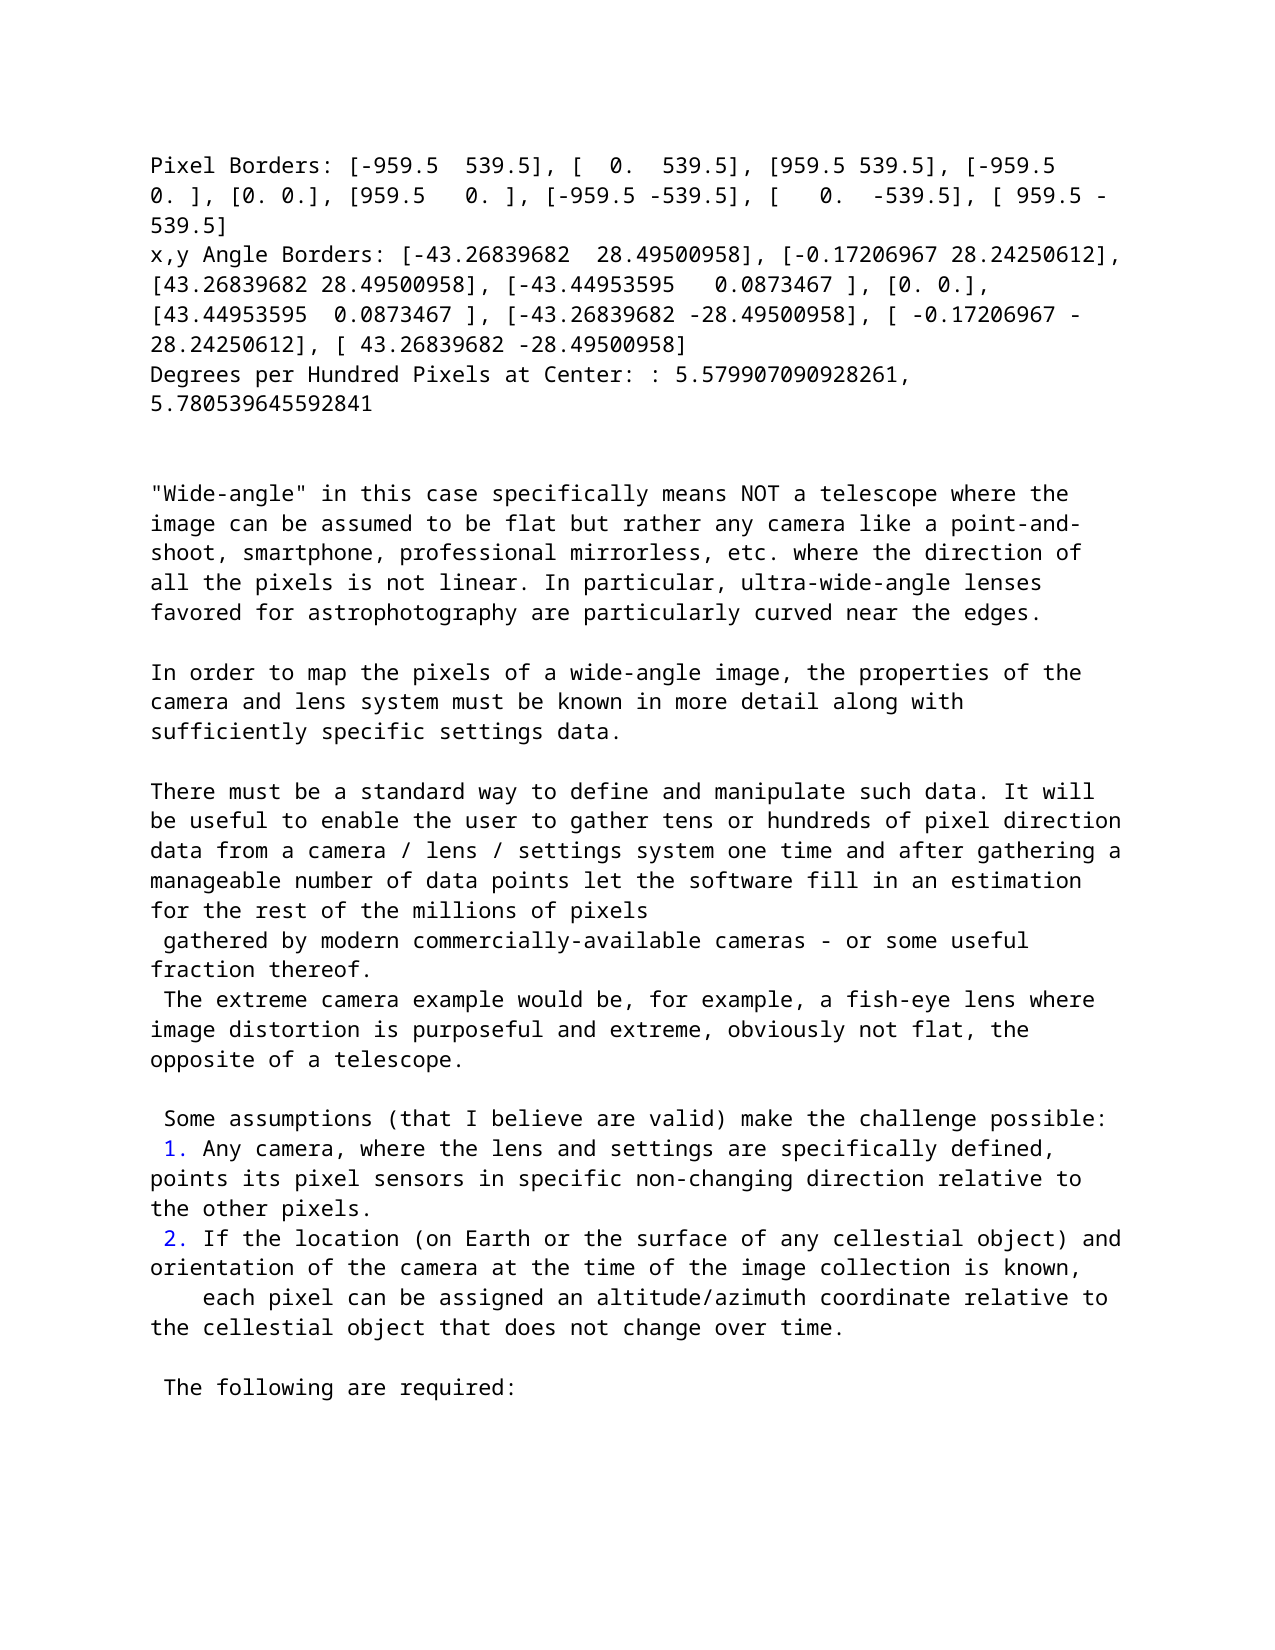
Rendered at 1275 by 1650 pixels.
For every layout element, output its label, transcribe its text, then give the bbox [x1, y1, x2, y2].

text In order to map the pixels of a wide-angle image, the properties of the camera and lens system must be known in more detail along with sufficiently specific settings data. [150, 656, 1125, 746]
text "Wide-angle" in this case specifically means NOT a telescope where the image can be assumed to be flat but rather any camera like a point-and-shoot, smartphone, professional mirrorless, etc. where the direction of all the pixels is not linear. In particular, ultra-wide-angle lenses favored for astrophotography are particularly curved near the edges. [150, 478, 1125, 627]
text 1. Any camera, where the lens and settings are specifically defined, points its pixel sensors in specific non-changing direction relative to the other pixels. [150, 1133, 1125, 1222]
text The following are required: [150, 1371, 1125, 1401]
text Some assumptions (that I believe are valid) make the challenge possible: [150, 1103, 1125, 1133]
text gathered by modern commercially-available cameras - or some useful fraction thereof. [150, 924, 1125, 984]
text each pixel can be assigned an altitude/azimuth coordinate relative to the cellestial object that does not change over time. [150, 1282, 1125, 1342]
text There must be a standard way to define and manipulate such data. It will be useful to enable the user to gather tens or hundreds of pixel direction data from a camera / lens / settings system one time and after gathering a manageable number of data points let the software fill in an estimation for the rest of the millions of pixels [150, 776, 1125, 924]
text Pixel Borders: [-959.5 539.5], [ 0. 539.5], [959.5 539.5], [-959.5 0. ], [0. 0.], [959.5 0. ], [-959.5 -539.5], [ 0. -539.5], [ 959.5 -539.5] [150, 150, 1125, 239]
text 2. If the location (on Earth or the surface of any cellestial object) and orientation of the camera at the time of the image collection is known, [150, 1222, 1125, 1282]
text The extreme camera example would be, for example, a fish-eye lens where image distortion is purposeful and extreme, obviously not flat, the opposite of a telescope. [150, 984, 1125, 1073]
text Degrees per Hundred Pixels at Center: : 5.579907090928261, 5.780539645592841 [150, 358, 1125, 418]
text x,y Angle Borders: [-43.26839682 28.49500958], [-0.17206967 28.24250612], [43.26839682 28.49500958], [-43.44953595 0.0873467 ], [0. 0.], [43.44953595 0.0873467 ], [-43.26839682 -28.49500958], [ -0.17206967 -28.24250612], [ 43.26839682 -28.49500958] [150, 239, 1125, 358]
